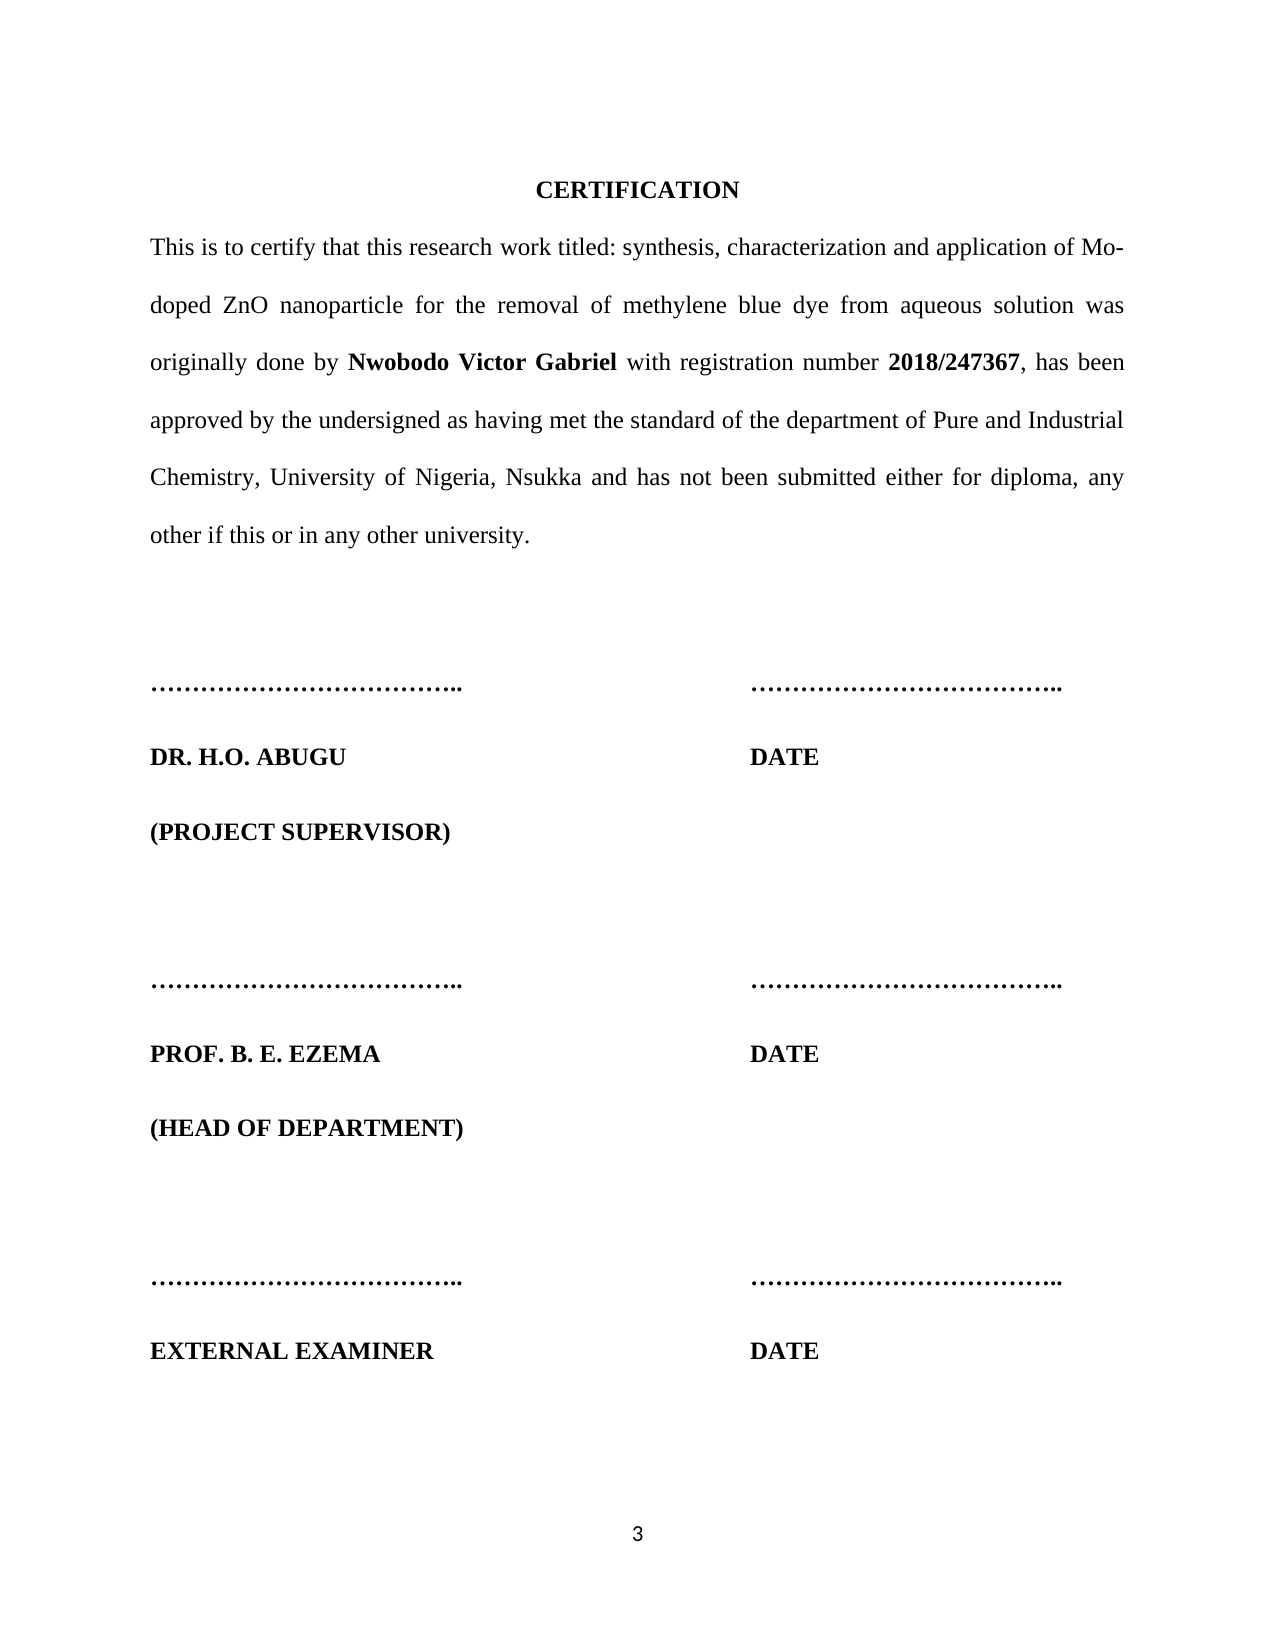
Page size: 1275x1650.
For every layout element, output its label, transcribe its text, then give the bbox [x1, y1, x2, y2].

text ……………………………….. ……………………………….. [150, 668, 1125, 697]
subtitle CERTIFICATION [150, 175, 1125, 204]
text (PROJECT SUPERVISOR) [150, 817, 1125, 845]
text DR. H.O. ABUGU DATE [150, 742, 1125, 771]
text This is to certify that this research work titled: synthesis, characterization and application of Mo-doped ZnO nanoparticle for the removal of methylene blue dye from aqueous solution was originally done by Nwobodo Victor Gabriel with registration number 2018/247367, has been approved by the undersigned as having met the standard of the department of Pure and Industrial Chemistry, University of Nigeria, Nsukka and has not been submitted either for diploma, any other if this or in any other university. [150, 232, 1125, 549]
text PROF. B. E. EZEMA DATE [150, 1039, 1125, 1068]
text ……………………………….. ……………………………….. [150, 965, 1125, 994]
text EXTERNAL EXAMINER DATE [150, 1336, 1125, 1364]
text ……………………………….. ……………………………….. [150, 1262, 1125, 1290]
text (HEAD OF DEPARTMENT) [150, 1113, 1125, 1142]
